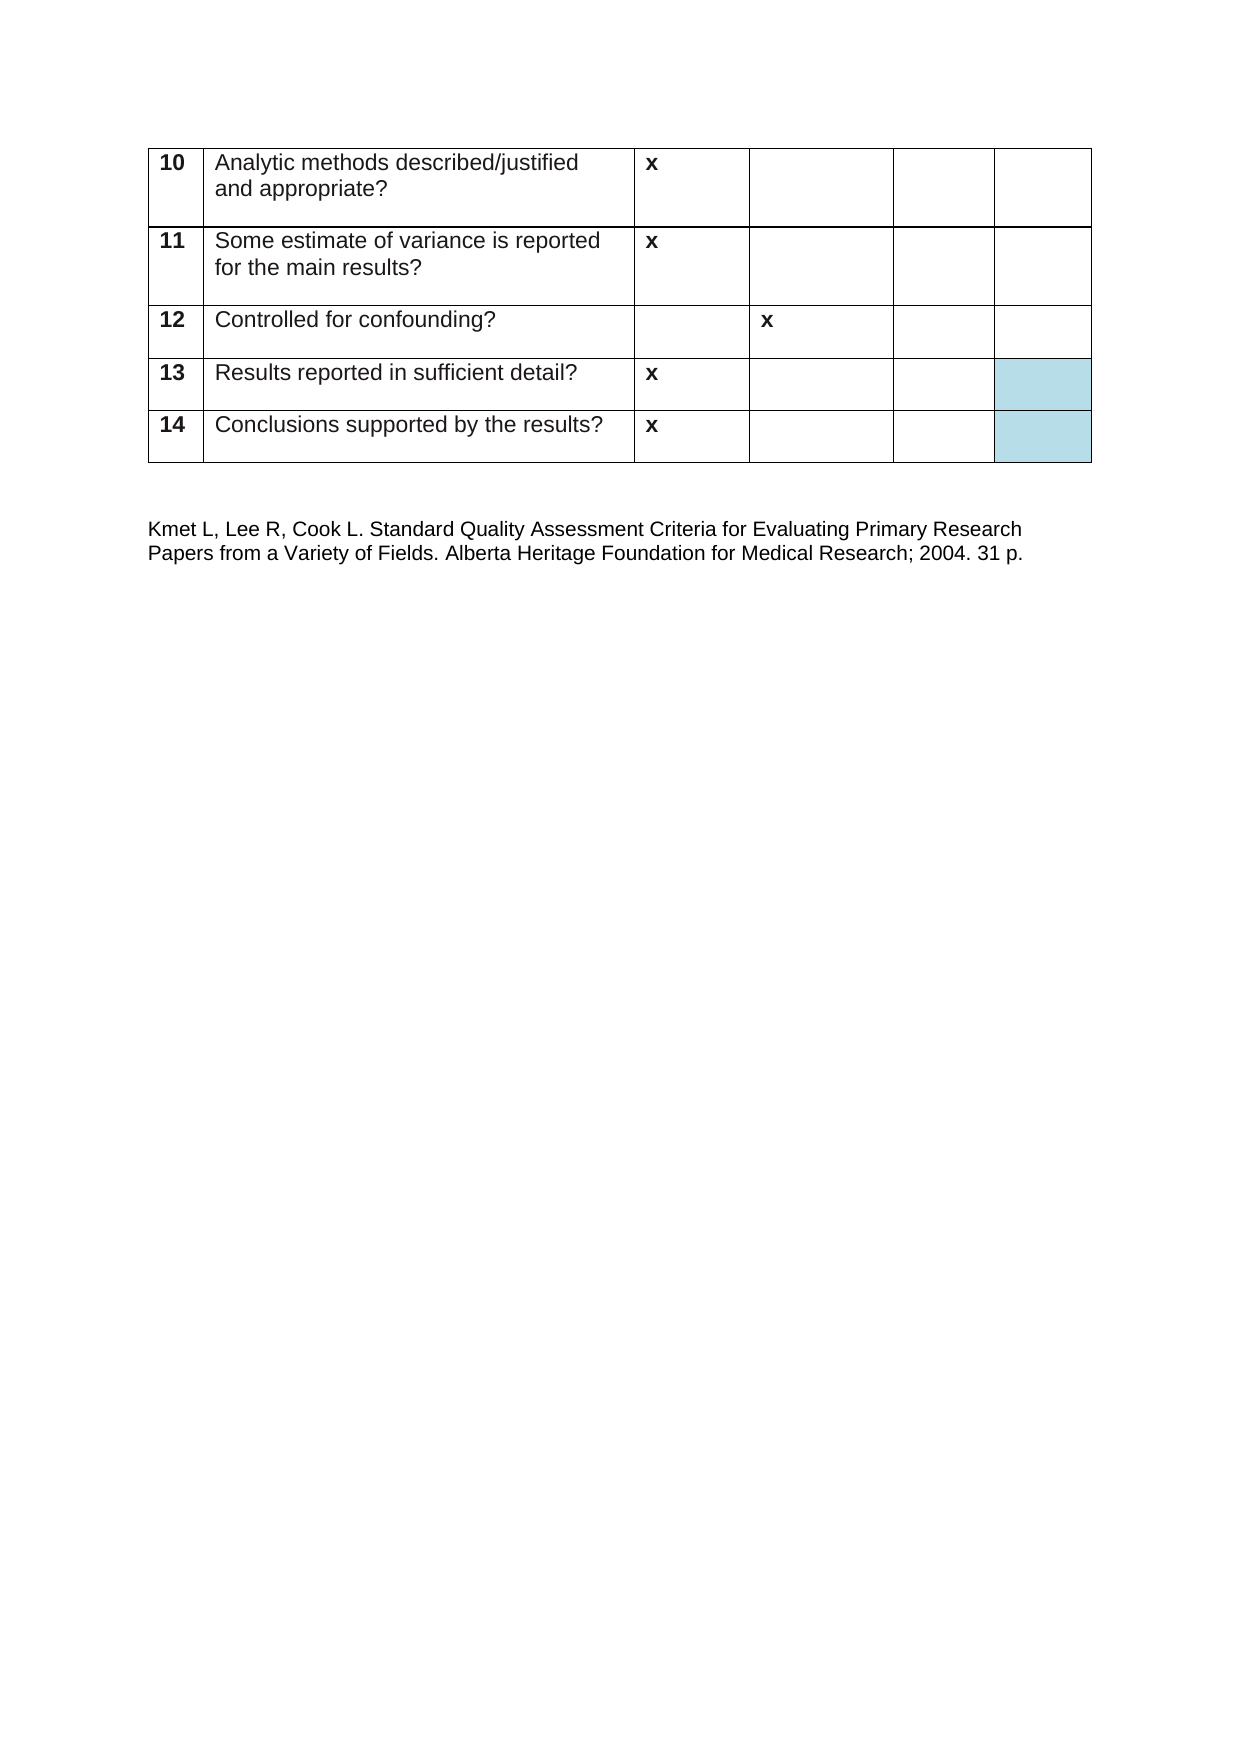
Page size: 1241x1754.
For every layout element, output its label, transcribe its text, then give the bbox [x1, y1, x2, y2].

table_cell x [635, 359, 749, 410]
table_cell [750, 149, 893, 226]
table_cell Analytic methods described/justified and appropriate? [204, 149, 634, 226]
table_cell x [635, 411, 749, 462]
table_cell [894, 306, 994, 357]
text Kmet L, Lee R, Cook L. Standard Quality Assessment Criteria for Evaluating Primary Research Papers from a Variety of Fields. Alberta Heritage Foundation for Medical Research; 2004. 31 p. [148, 517, 1093, 565]
table_cell [995, 411, 1091, 462]
table_cell x [635, 228, 749, 305]
table_cell [995, 306, 1091, 357]
table_cell 14 [149, 411, 203, 462]
table_cell [894, 359, 994, 410]
table_cell [750, 411, 893, 462]
table_cell x [750, 306, 893, 357]
table_cell [894, 411, 994, 462]
table_cell [894, 149, 994, 226]
table_cell Controlled for confounding? [204, 306, 634, 357]
table_cell Conclusions supported by the results? [204, 411, 634, 462]
table_cell Results reported in sufficient detail? [204, 359, 634, 410]
table_cell [750, 228, 893, 305]
table_cell [635, 306, 749, 357]
table_cell [995, 149, 1091, 226]
table_cell 13 [149, 359, 203, 410]
table_cell x [635, 149, 749, 226]
table_cell Some estimate of variance is reported for the main results? [204, 228, 634, 305]
table_cell [995, 228, 1091, 305]
table_cell 10 [149, 149, 203, 226]
table_cell [894, 228, 994, 305]
table_cell 11 [149, 228, 203, 305]
table_cell 12 [149, 306, 203, 357]
table_cell [750, 359, 893, 410]
table_cell [995, 359, 1091, 410]
